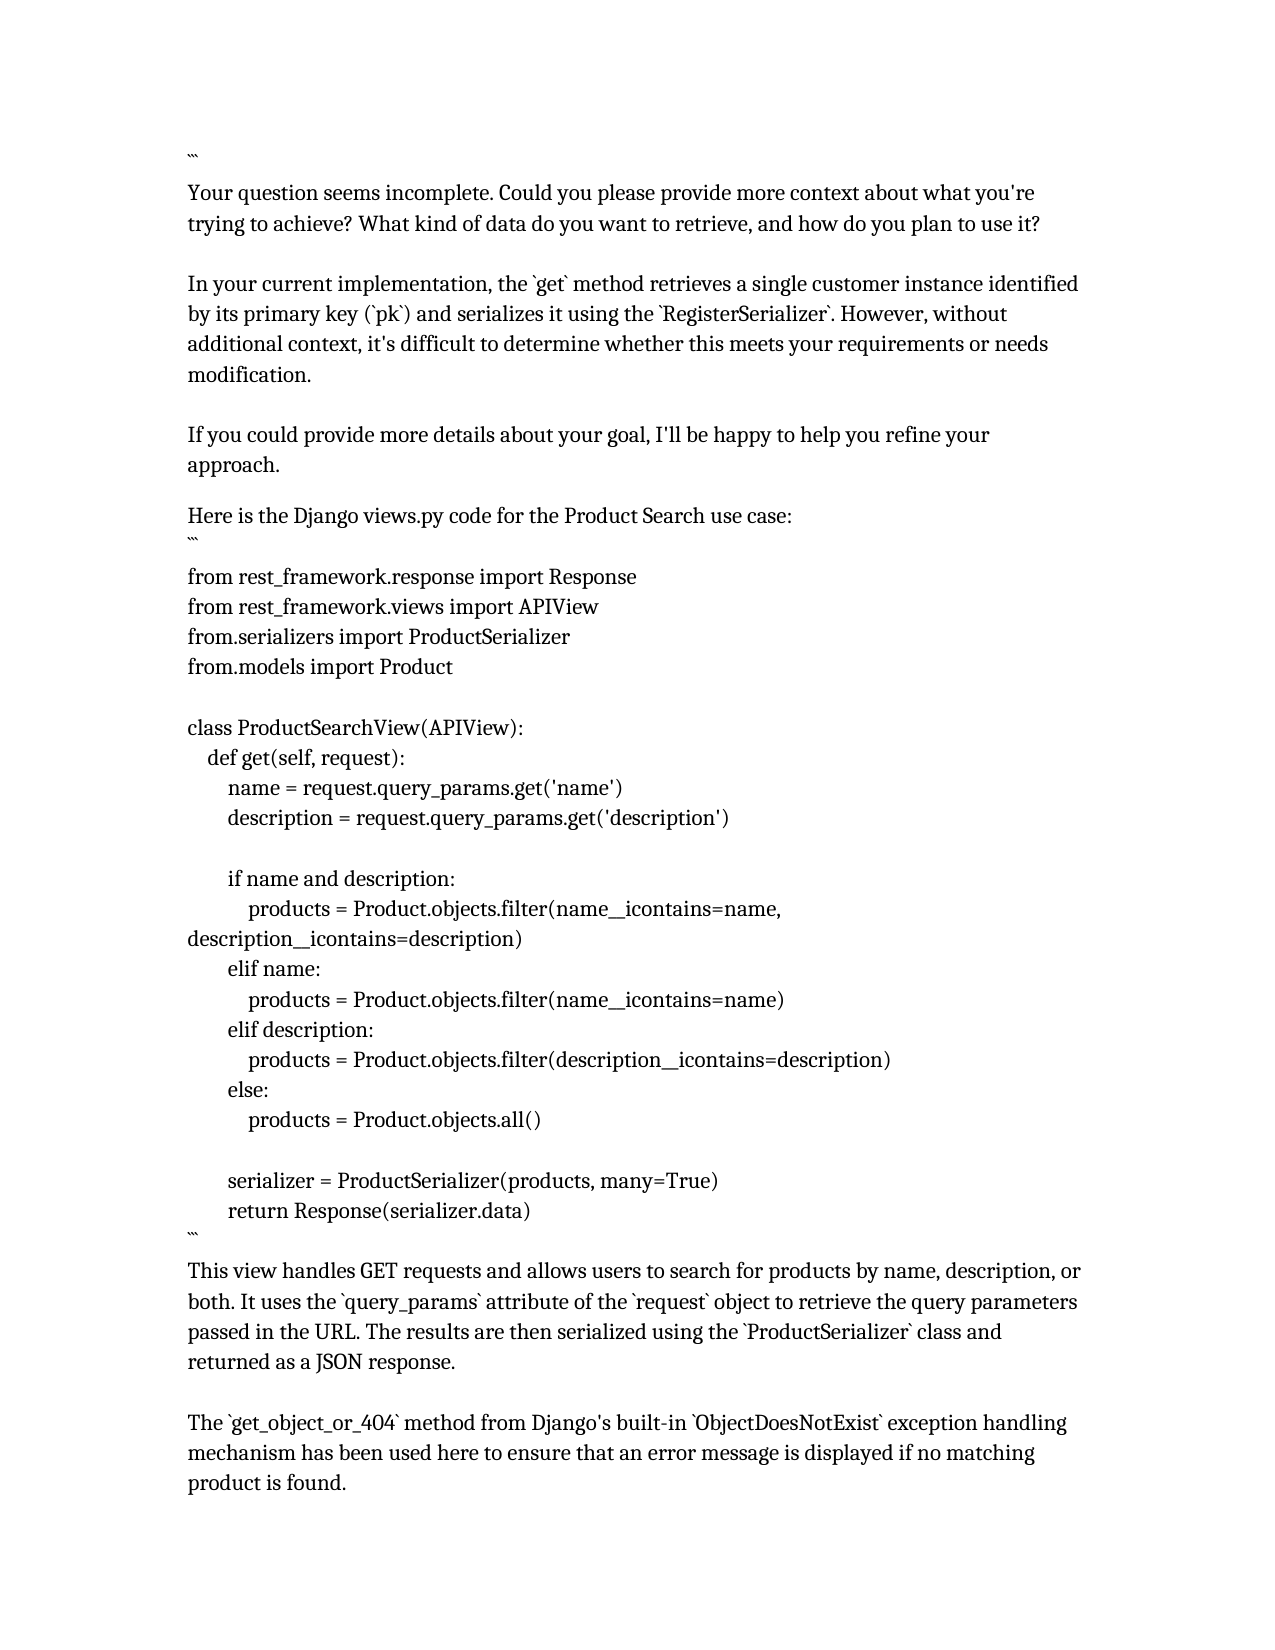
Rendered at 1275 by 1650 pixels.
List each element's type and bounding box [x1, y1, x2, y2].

text [187, 150, 1087, 478]
text [187, 503, 1087, 1496]
